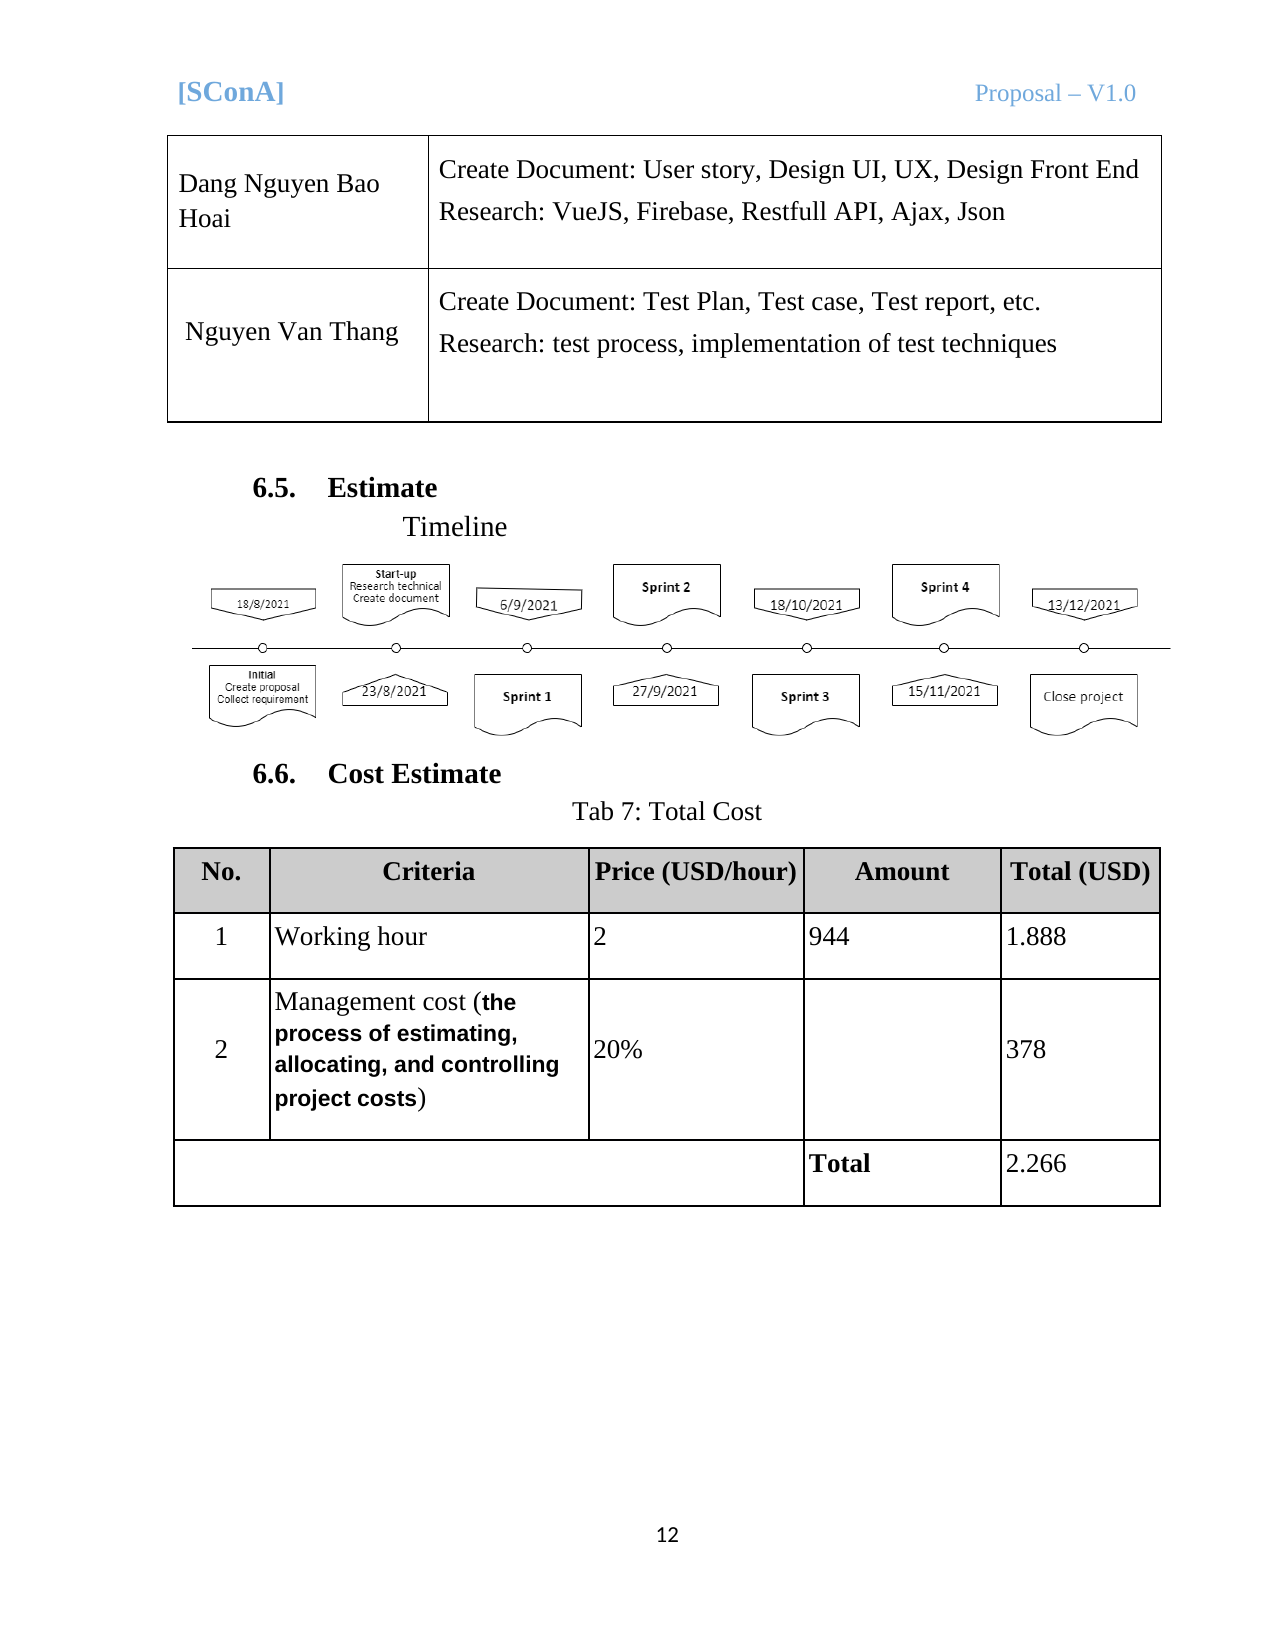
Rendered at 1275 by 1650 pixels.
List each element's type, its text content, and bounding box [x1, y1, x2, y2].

table_cell 1 [175, 914, 269, 977]
table_cell 20% [590, 980, 803, 1139]
table_cell Create Document: Test Plan, Test case, Test report, etc. Research: test process, implementation of test techniques [429, 269, 1161, 421]
table_cell 944 [805, 914, 1000, 977]
subtitle Estimate [252, 471, 1157, 504]
subtitle Cost Estimate [252, 756, 1157, 790]
table_cell 2 [590, 914, 803, 977]
text Tab 7: Total Cost [177, 795, 1157, 826]
table_cell 2.266 [1002, 1141, 1159, 1205]
table_cell Dang Nguyen Bao Hoai [168, 136, 428, 268]
table_header Total (USD) [1002, 849, 1159, 912]
table_cell Management cost (the process of estimating, allocating, and controlling project costs) [271, 980, 588, 1139]
table_header Criteria [271, 849, 588, 912]
table_header No. [175, 849, 269, 912]
table_cell Total [805, 1141, 1000, 1205]
table_cell 2 [175, 980, 269, 1139]
table_cell Working hour [271, 914, 588, 977]
table_cell [175, 1141, 803, 1205]
table_header Price (USD/hour) [590, 849, 803, 912]
table_cell Create Document: User story, Design UI, UX, Design Front End Research: VueJS, Firebase, Restfull API, Ajax, Json [429, 136, 1161, 268]
table_cell [805, 980, 1000, 1139]
table_cell Nguyen Van Thang [168, 269, 428, 421]
table_cell 378 [1002, 980, 1159, 1139]
table_cell 1.888 [1002, 914, 1159, 977]
table_header Amount [805, 849, 1000, 912]
text Timeline [327, 509, 1157, 543]
picture [192, 564, 1172, 736]
